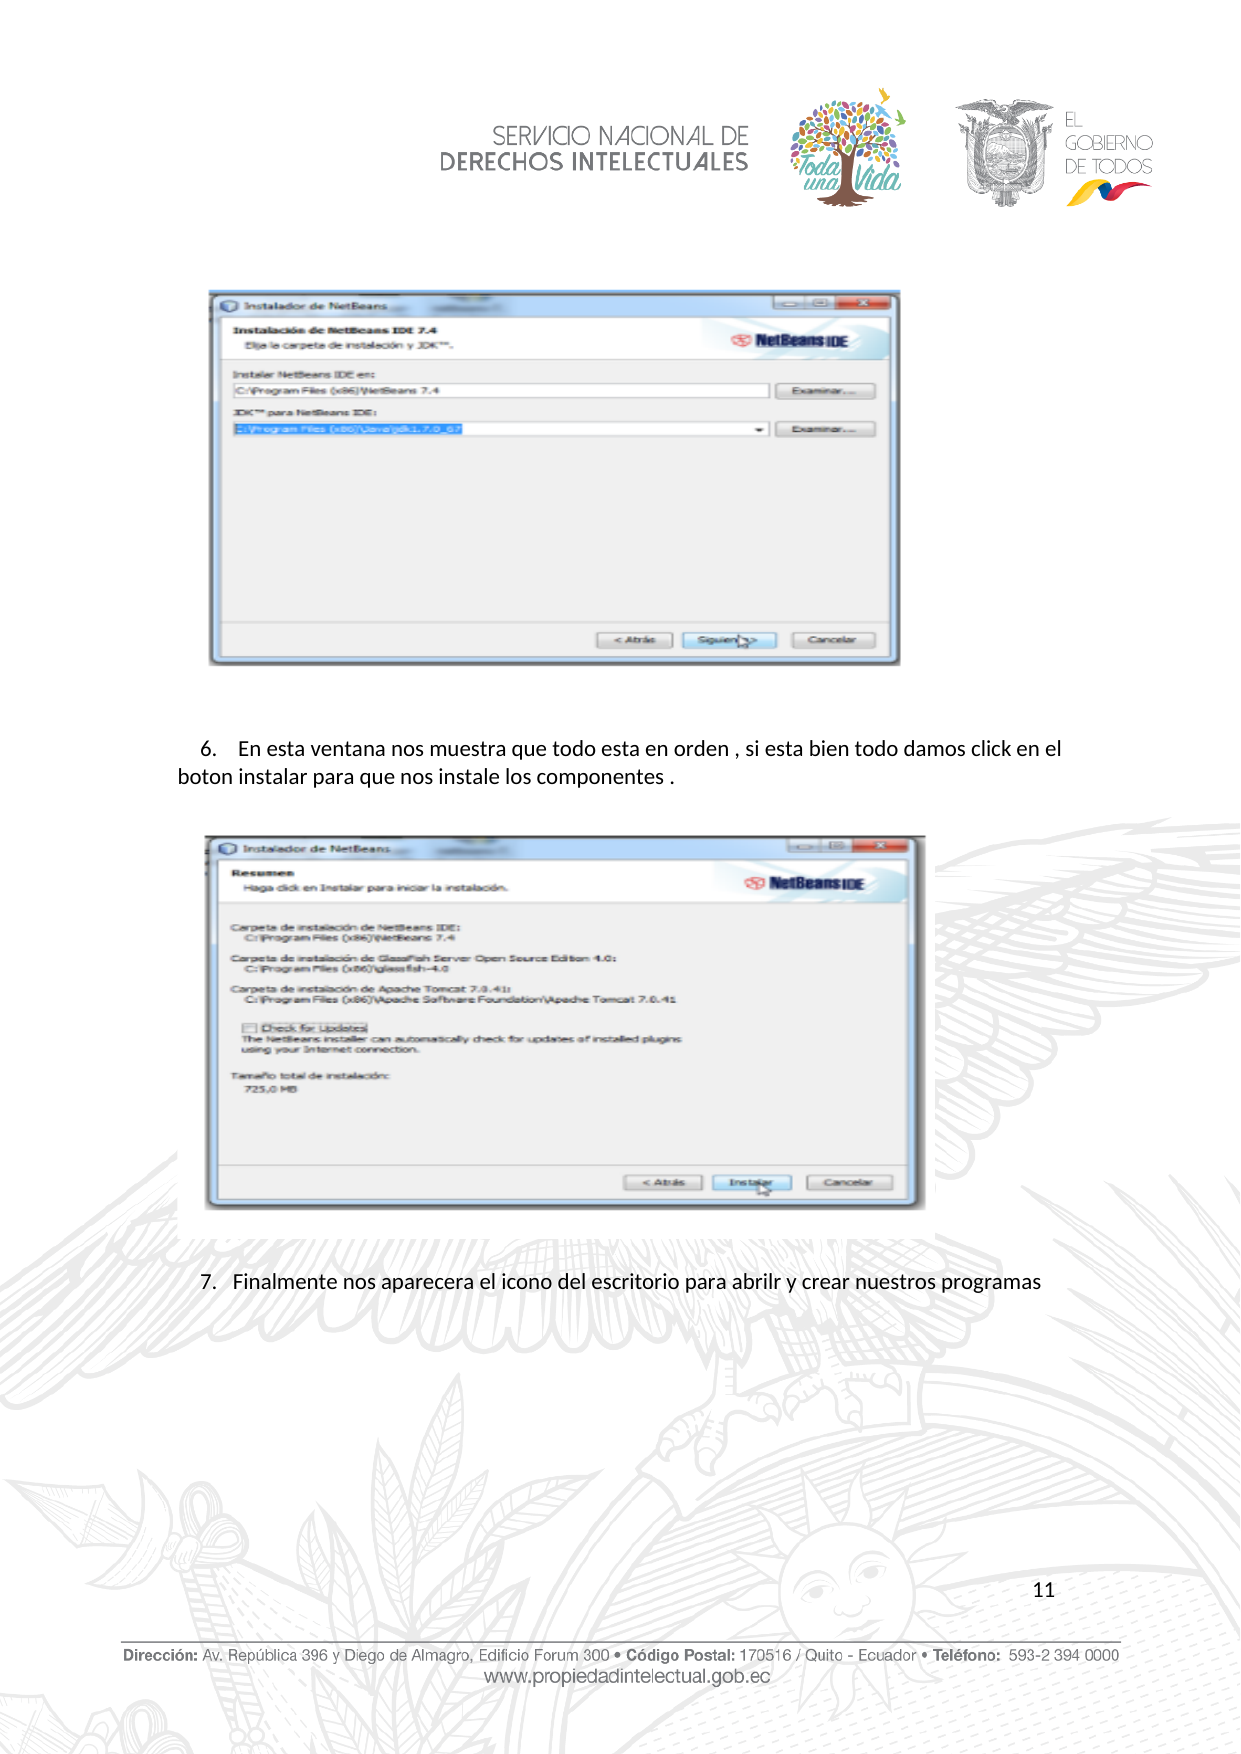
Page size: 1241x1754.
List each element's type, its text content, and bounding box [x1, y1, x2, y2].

list En esta ventana nos muestra que todo esta en orden , si esta bien todo damos click en el boton instalar para que nos instale los componentes . [177, 734, 1063, 791]
list 11 [177, 1575, 1063, 1603]
list Finalmente nos aparecera el icono del escritorio para abrilr y crear nuestros programas [177, 1267, 1063, 1295]
picture [0, 0, 1241, 1754]
